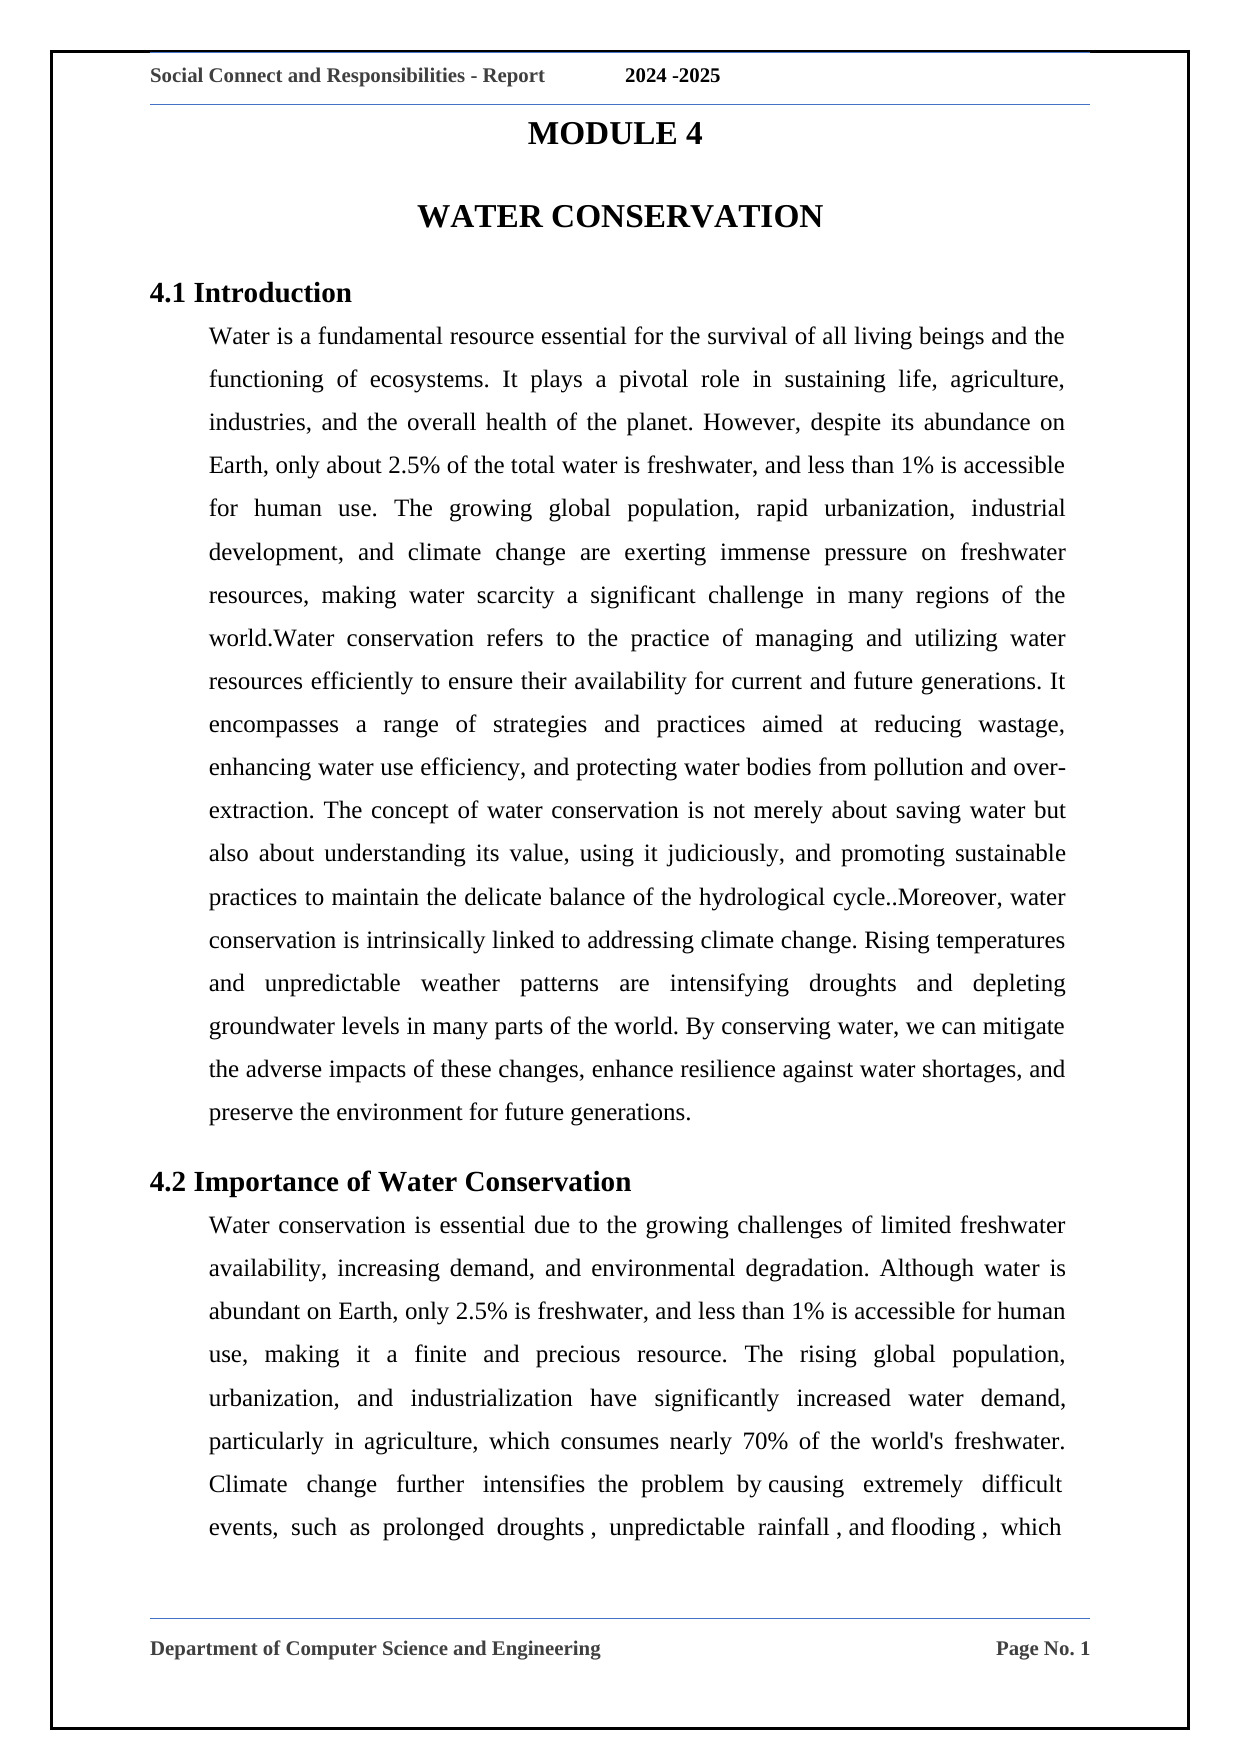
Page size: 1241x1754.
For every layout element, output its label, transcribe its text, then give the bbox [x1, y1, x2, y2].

text WATER CONSERVATION [150, 196, 1090, 234]
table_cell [197, 1210, 1078, 1571]
table_cell Water is a fundamental resource essential for the survival of all living beings and the functioning of ecosystems. It plays a pivotal role in sustaining life, agriculture, industries, and the overall health of the planet. However, despite its abundance on Earth, only about 2.5% of the total water is freshwater, and less than 1% is accessible for human use. The growing global population, rapid urbanization, industrial development, and climate change are exerting immense pressure on freshwater resources, making water scarcity a significant challenge in many regions of the world.Water conservation refers to the practice of managing and utilizing water resources efficiently to ensure their availability for current and future generations. It encompasses a range of strategies and practices aimed at reducing wastage, enhancing water use efficiency, and protecting water bodies from pollution and over-extraction. The concept of water conservation is not merely about saving water but also about understanding its value, using it judiciously, and promoting sustainable practices to maintain the delicate balance of the hydrological cycle..Moreover, water conservation is intrinsically linked to addressing climate change. Rising temperatures and unpredictable weather patterns are intensifying droughts and depleting groundwater levels in many parts of the world. By conserving water, we can mitigate the adverse impacts of these changes, enhance resilience against water shortages, and preserve the environment for future generations. [197, 321, 1078, 1139]
table_header 4.1 Introduction [138, 250, 1078, 321]
table_cell 4.2 Importance of Water Conservation [138, 1139, 1078, 1210]
text MODULE 4 [150, 114, 1080, 152]
